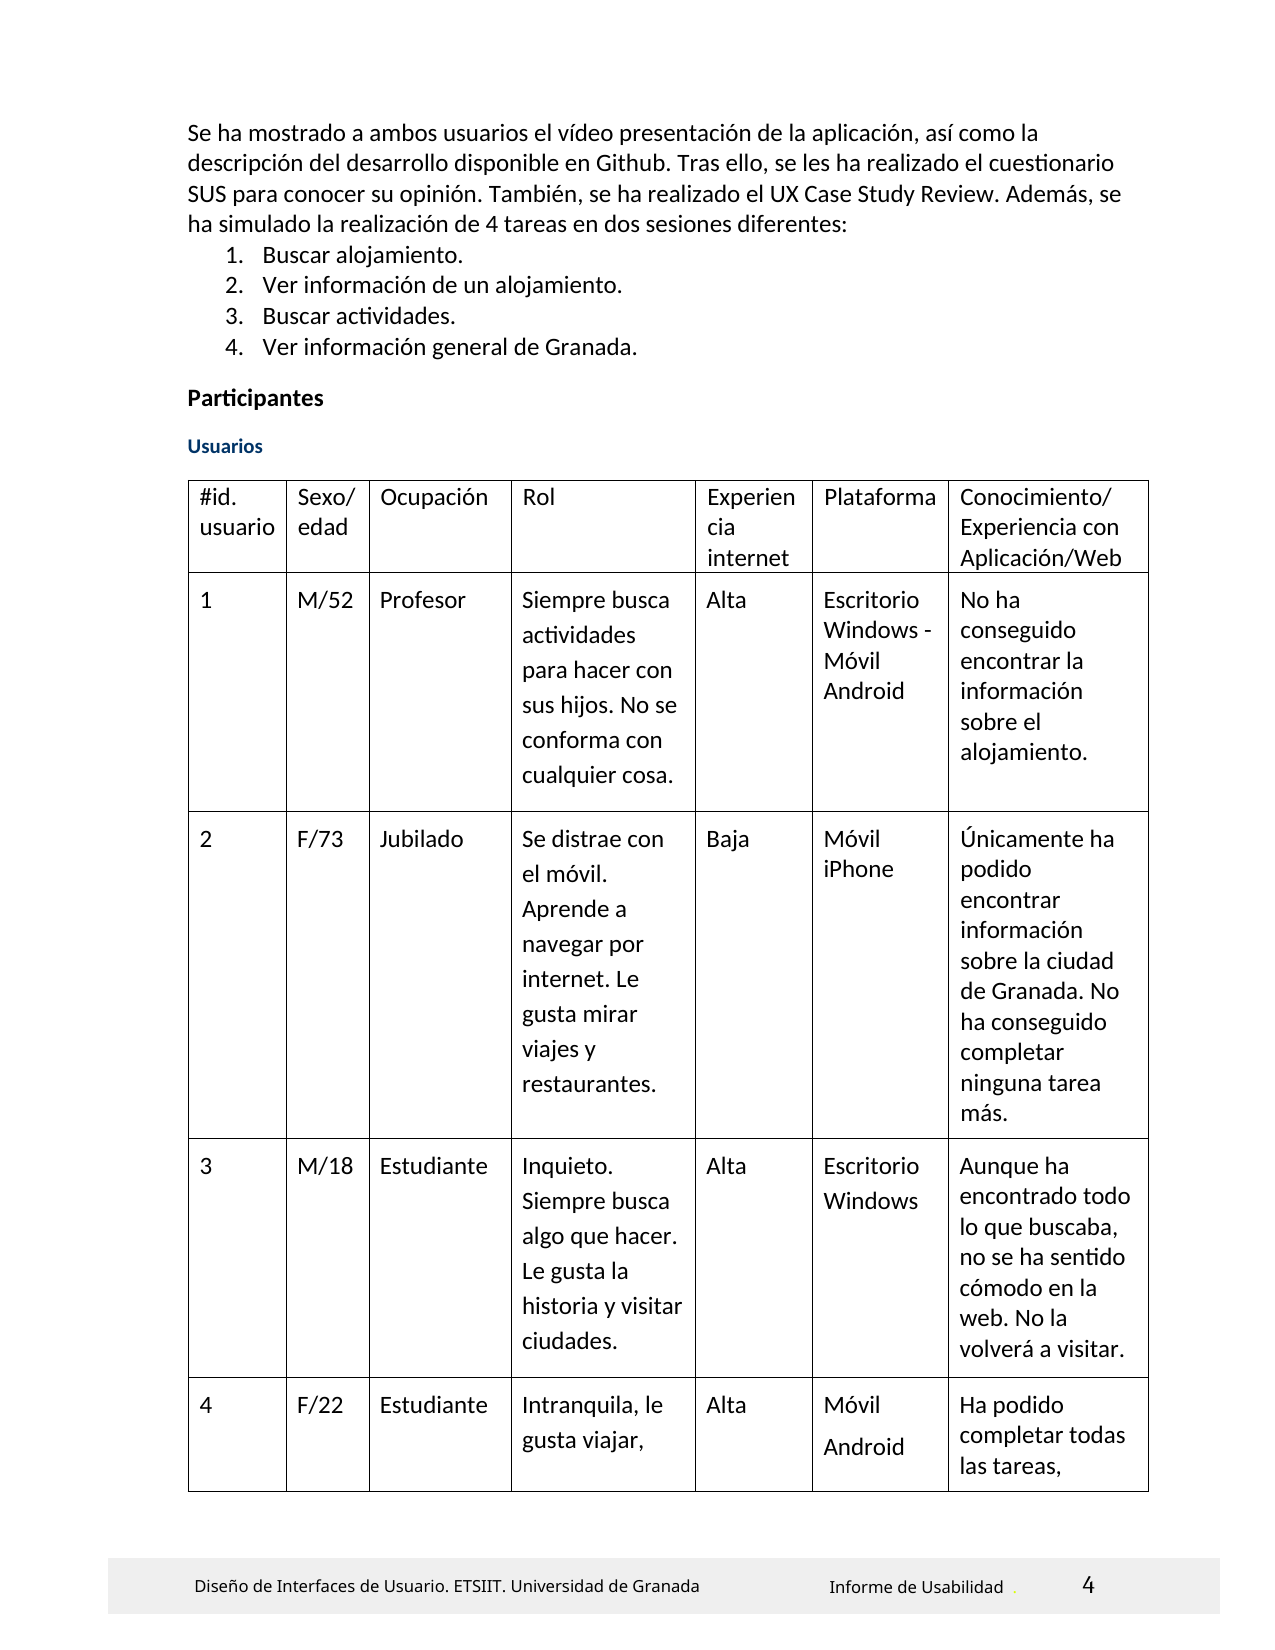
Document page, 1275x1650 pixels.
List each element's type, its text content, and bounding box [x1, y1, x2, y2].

list Buscar actividades. [225, 300, 1125, 331]
list Ver información general de Granada. [225, 331, 1125, 361]
table_cell Profesor [370, 573, 511, 811]
table_header Rol [512, 481, 695, 572]
table_header Ocupación [370, 481, 511, 572]
table_cell Únicamente ha podido encontrar información sobre la ciudad de Granada. No ha conseguido completar ninguna tarea más. [949, 812, 1148, 1138]
table_cell Aunque ha encontrado todo lo que buscaba, no se ha sentido cómodo en la web. No la volverá a visitar. [949, 1139, 1148, 1377]
table_cell Alta [696, 573, 812, 811]
table_cell Móvil Android [813, 1378, 948, 1491]
table_cell Baja [696, 812, 812, 1138]
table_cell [512, 1378, 695, 1491]
table_cell Escritorio Windows [813, 1139, 948, 1377]
table_cell 1 [189, 573, 286, 811]
table_header #id. usuario [189, 481, 286, 572]
table_cell 3 [189, 1139, 286, 1377]
table_cell Siempre busca actividades para hacer con sus hijos. No se conforma con cualquier cosa. [512, 573, 695, 811]
table_cell Se distrae con el móvil. Aprende a navegar por internet. Le gusta mirar viajes y restaurantes. [512, 812, 695, 1138]
table_header Experiencia internet [696, 481, 812, 572]
text Participantes [187, 382, 1125, 413]
table_cell M/52 [287, 573, 369, 811]
list Buscar alojamiento. [225, 239, 1125, 270]
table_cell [949, 1378, 1148, 1491]
text Usuarios [187, 433, 1125, 459]
table_cell Alta [696, 1378, 812, 1491]
table_cell 4 [189, 1378, 286, 1491]
table_cell Alta [696, 1139, 812, 1377]
list Ver información de un alojamiento. [225, 270, 1125, 300]
table_cell No ha conseguido encontrar la información sobre el alojamiento. [949, 573, 1148, 811]
table_cell 2 [189, 812, 286, 1138]
table_cell F/73 [287, 812, 369, 1138]
table_cell Escritorio Windows - Móvil Android [813, 573, 948, 811]
table_header Conocimiento/Experiencia con Aplicación/Web [949, 481, 1148, 572]
table_cell M/18 [287, 1139, 369, 1377]
table_cell F/22 [287, 1378, 369, 1491]
table_cell Estudiante [370, 1139, 511, 1377]
table_header Plataforma [813, 481, 948, 572]
table_cell Estudiante [370, 1378, 511, 1491]
table_cell Móvil iPhone [813, 812, 948, 1138]
table_header Sexo/edad [287, 481, 369, 572]
table_cell Jubilado [370, 812, 511, 1138]
text Se ha mostrado a ambos usuarios el vídeo presentación de la aplicación, así como la descripción del desarrollo disponible en Github. Tras ello, se les ha realizado el cuestionario SUS para conocer su opinión. También, se ha realizado el UX Case Study Review. Además, se ha simulado la realización de 4 tareas en dos sesiones diferentes: [187, 117, 1125, 239]
table_cell Inquieto. Siempre busca algo que hacer. Le gusta la historia y visitar ciudades. [512, 1139, 695, 1377]
